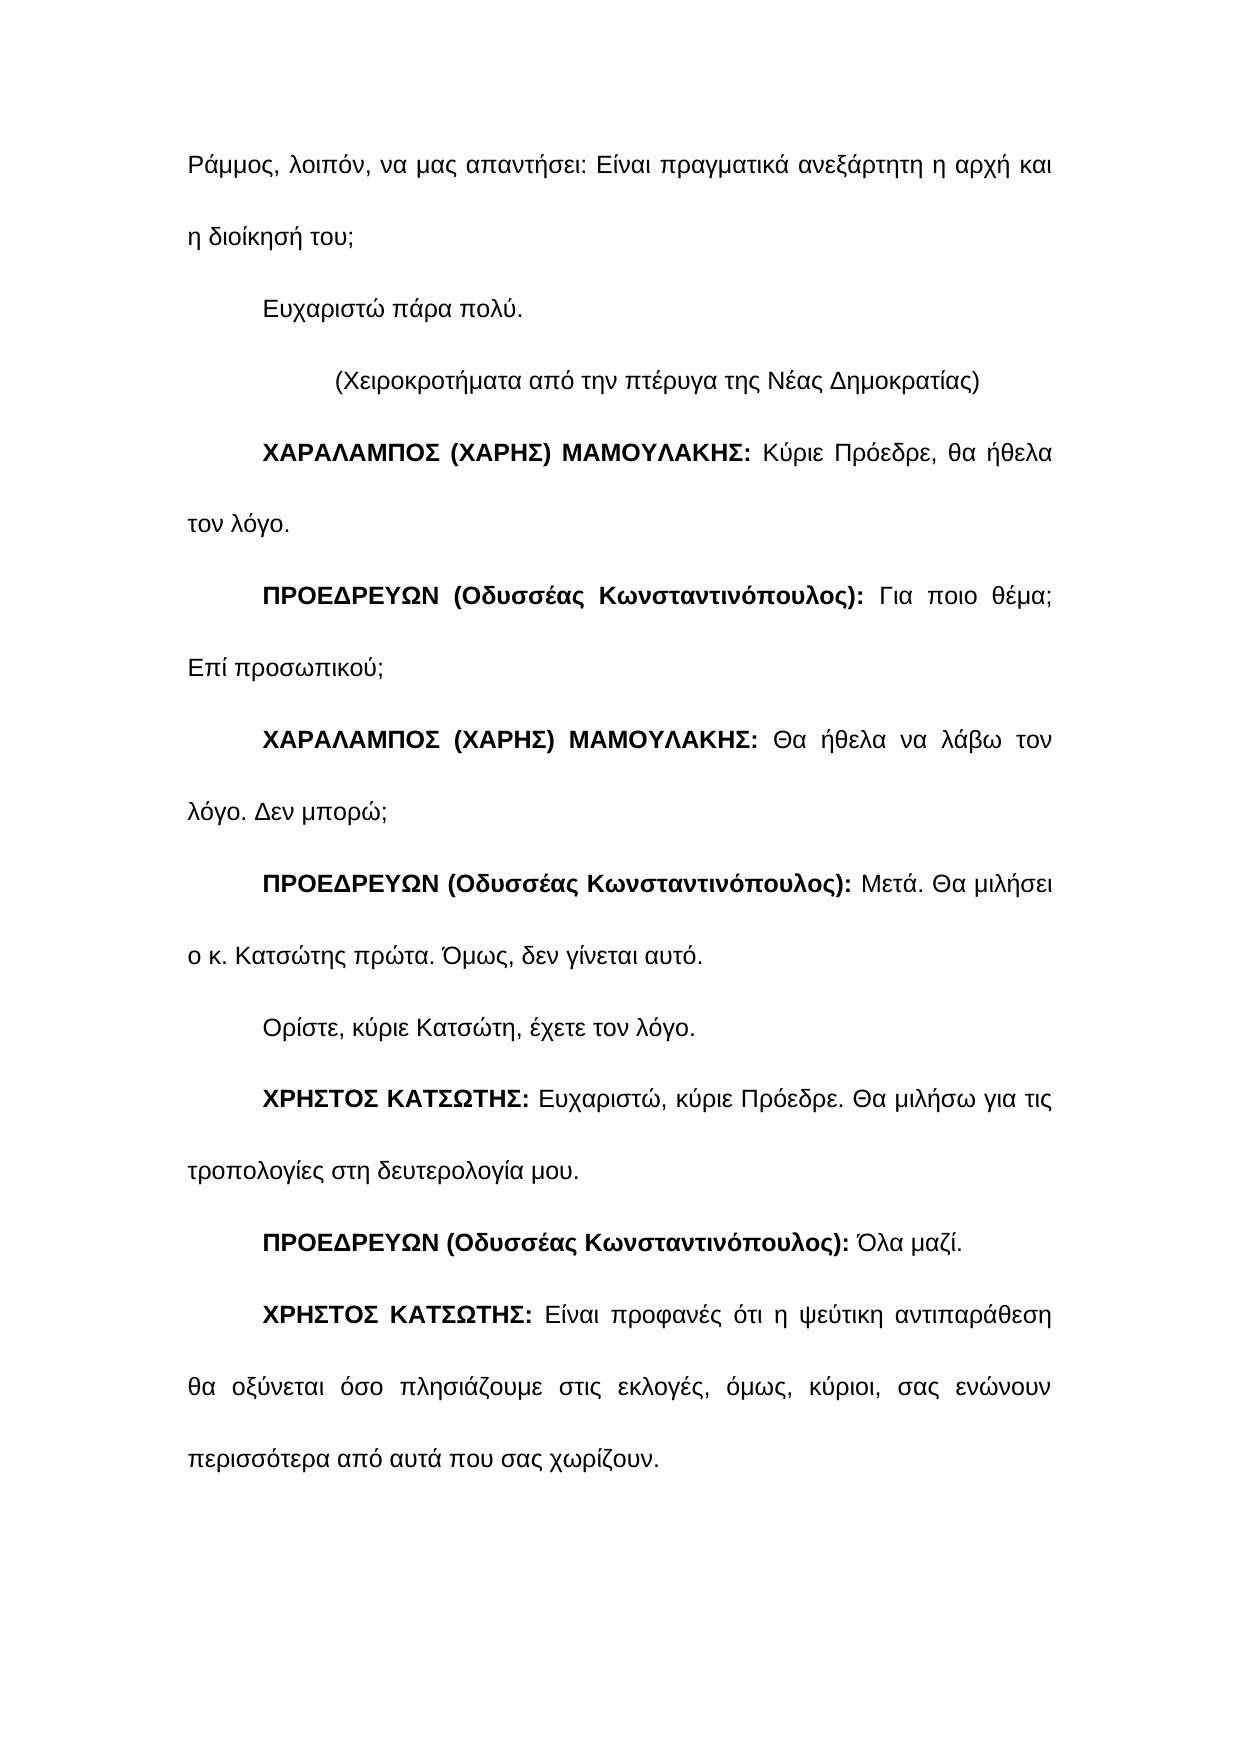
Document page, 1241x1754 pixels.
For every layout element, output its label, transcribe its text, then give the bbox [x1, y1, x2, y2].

text ΠΡΟΕΔΡΕΥΩΝ (Οδυσσέας Κωνσταντινόπουλος): Μετά. Θα μιλήσει ο κ. Κατσώτης πρώτα. Όμως, δεν γίνεται αυτό. [187, 869, 1053, 969]
text Ευχαριστώ πάρα πολύ. [187, 294, 1053, 322]
text ΧΡΗΣΤΟΣ ΚΑΤΣΩΤΗΣ: Ευχαριστώ, κύριε Πρόεδρε. Θα μιλήσω για τις τροπολογίες στη δευτερολογία μου. [187, 1084, 1053, 1185]
text ΠΡΟΕΔΡΕΥΩΝ (Οδυσσέας Κωνσταντινόπουλος): Για ποιο θέμα; Επί προσωπικού; [187, 581, 1053, 682]
text ΧΑΡΑΛΑΜΠΟΣ (ΧΑΡΗΣ) ΜΑΜΟΥΛΑΚΗΣ: Κύριε Πρόεδρε, θα ήθελα τον λόγο. [187, 437, 1053, 538]
text ΠΡΟΕΔΡΕΥΩΝ (Οδυσσέας Κωνσταντινόπουλος): Όλα μαζί. [187, 1228, 1053, 1257]
text Ορίστε, κύριε Κατσώτη, έχετε τον λόγο. [187, 1012, 1053, 1041]
text (Χειροκροτήματα από την πτέρυγα της Νέας Δημοκρατίας) [187, 366, 1053, 394]
text ΧΑΡΑΛΑΜΠΟΣ (ΧΑΡΗΣ) ΜΑΜΟΥΛΑΚΗΣ: Θα ήθελα να λάβω τον λόγο. Δεν μπορώ; [187, 725, 1053, 826]
text ΧΡΗΣΤΟΣ ΚΑΤΣΩΤΗΣ: Είναι προφανές ότι η ψεύτικη αντιπαράθεση θα οξύνεται όσο πλησιάζουμε στις εκλογές, όμως, κύριοι, σας ενώνουν περισσότερα από αυτά που σας χωρίζουν. [187, 1300, 1053, 1472]
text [187, 150, 1053, 251]
